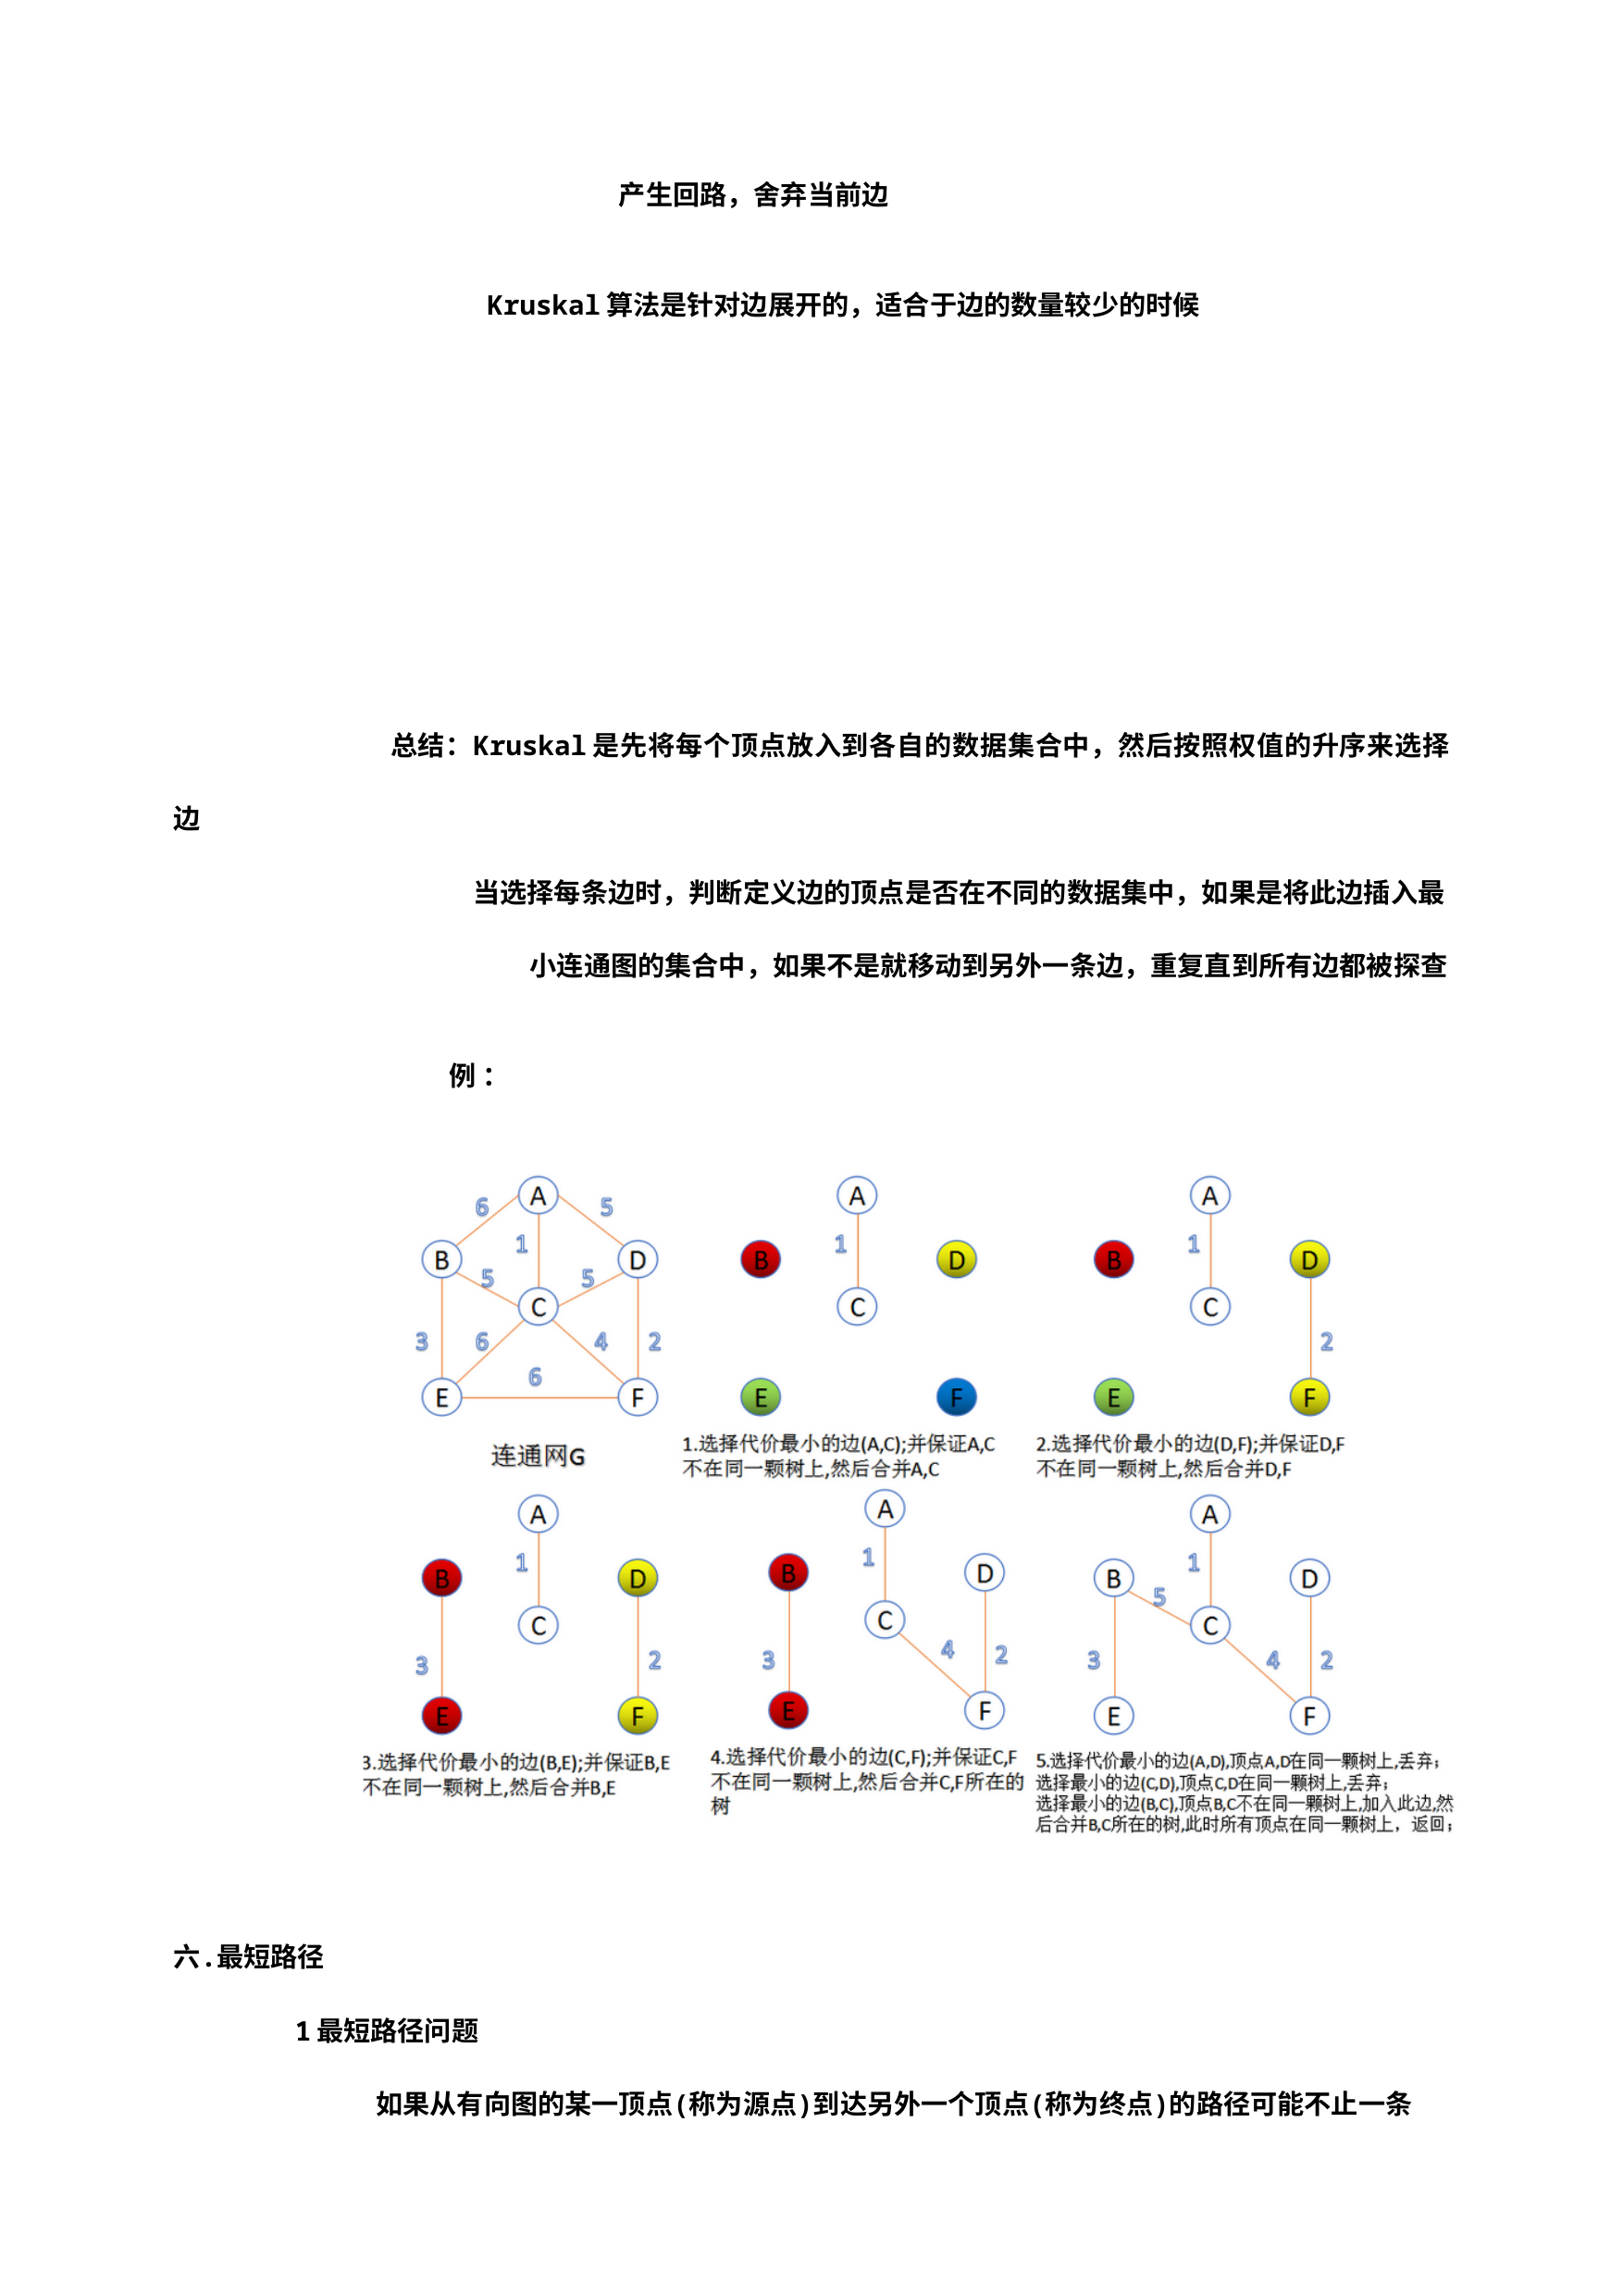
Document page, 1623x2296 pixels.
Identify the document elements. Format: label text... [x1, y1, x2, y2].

text 当选择每条边时，判断定义边的顶点是否在不同的数据集中，如果是将此边插入最 [173, 854, 1449, 927]
text 六.最短路径 [173, 1918, 1449, 1992]
text 1最短路径问题 [173, 1992, 1449, 2066]
text 小连通图的集合中，如果不是就移动到另外一条边，重复直到所有边都被探查 [173, 927, 1449, 1000]
text Kruskal算法是针对边展开的，适合于边的数量较少的时候 [173, 267, 1449, 340]
text 例 ： [173, 1037, 1449, 1111]
text 产生回路，舍弃当前边 [173, 155, 1449, 230]
text 如果从有向图的某一顶点(称为源点)到达另外一个顶点(称为终点)的路径可能不止一条 [335, 2066, 1449, 2140]
picture [363, 1148, 1473, 1853]
text 总结：Kruskal是先将每个顶点放入到各自的数据集合中，然后按照权值的升序来选择边 [173, 707, 1449, 854]
